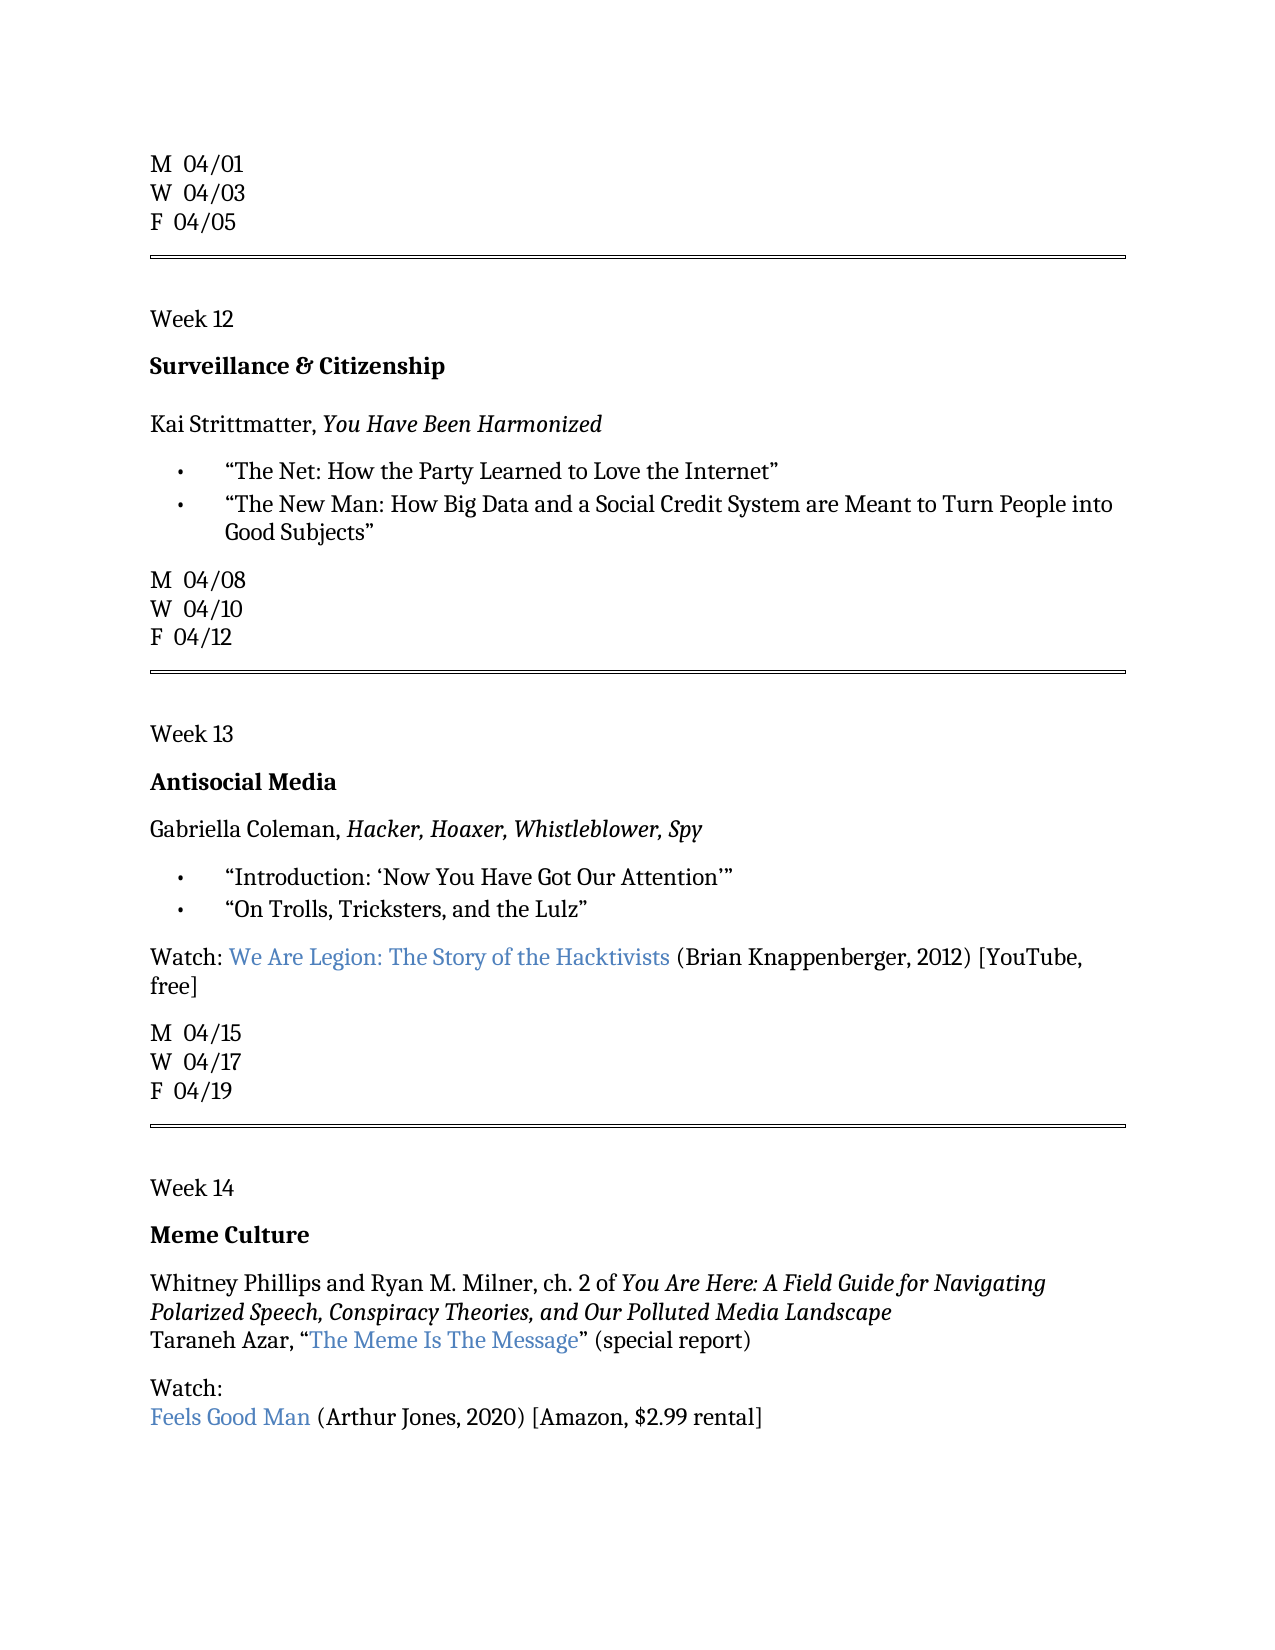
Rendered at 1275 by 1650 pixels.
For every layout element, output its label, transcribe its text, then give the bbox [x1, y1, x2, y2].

list “The New Man: How Big Data and a Social Credit System are Meant to Turn People into Good Subjects” [175, 489, 1125, 547]
text Week 12 [150, 304, 1125, 333]
text M 04/01 W 04/03 F 04/05 [150, 150, 1125, 236]
text Watch: Feels Good Man (Arthur Jones, 2020) [Amazon, $2.99 rental] [150, 1374, 1125, 1431]
text Gabriella Coleman, Hacker, Hoaxer, Whistleblower, Spy [150, 815, 1125, 844]
text Watch: We Are Legion: The Story of the Hacktivists (Brian Knappenberger, 2012) [YouTube, free] [150, 943, 1125, 1000]
text Meme Culture [150, 1221, 1125, 1250]
text Antisocial Media [150, 768, 1125, 797]
list “The Net: How the Party Learned to Love the Internet” [175, 457, 1125, 486]
text M 04/15 W 04/17 F 04/19 [150, 1019, 1125, 1105]
text Whitney Phillips and Ryan M. Milner, ch. 2 of You Are Here: A Field Guide for Navigating Polarized Speech, Conspiracy Theories, and Our Polluted Media Landscape Taraneh Azar, “The Meme Is The Message” (special report) [150, 1269, 1125, 1355]
text M 04/08 W 04/10 F 04/12 [150, 566, 1125, 652]
text Surveillance & Citizenship Kai Strittmatter, You Have Been Harmonized [150, 352, 1125, 438]
text Week 13 [150, 720, 1125, 749]
list “Introduction: ‘Now You Have Got Our Attention’” [175, 863, 1125, 892]
text Week 14 [150, 1174, 1125, 1202]
list “On Trolls, Tricksters, and the Lulz” [175, 895, 1125, 924]
